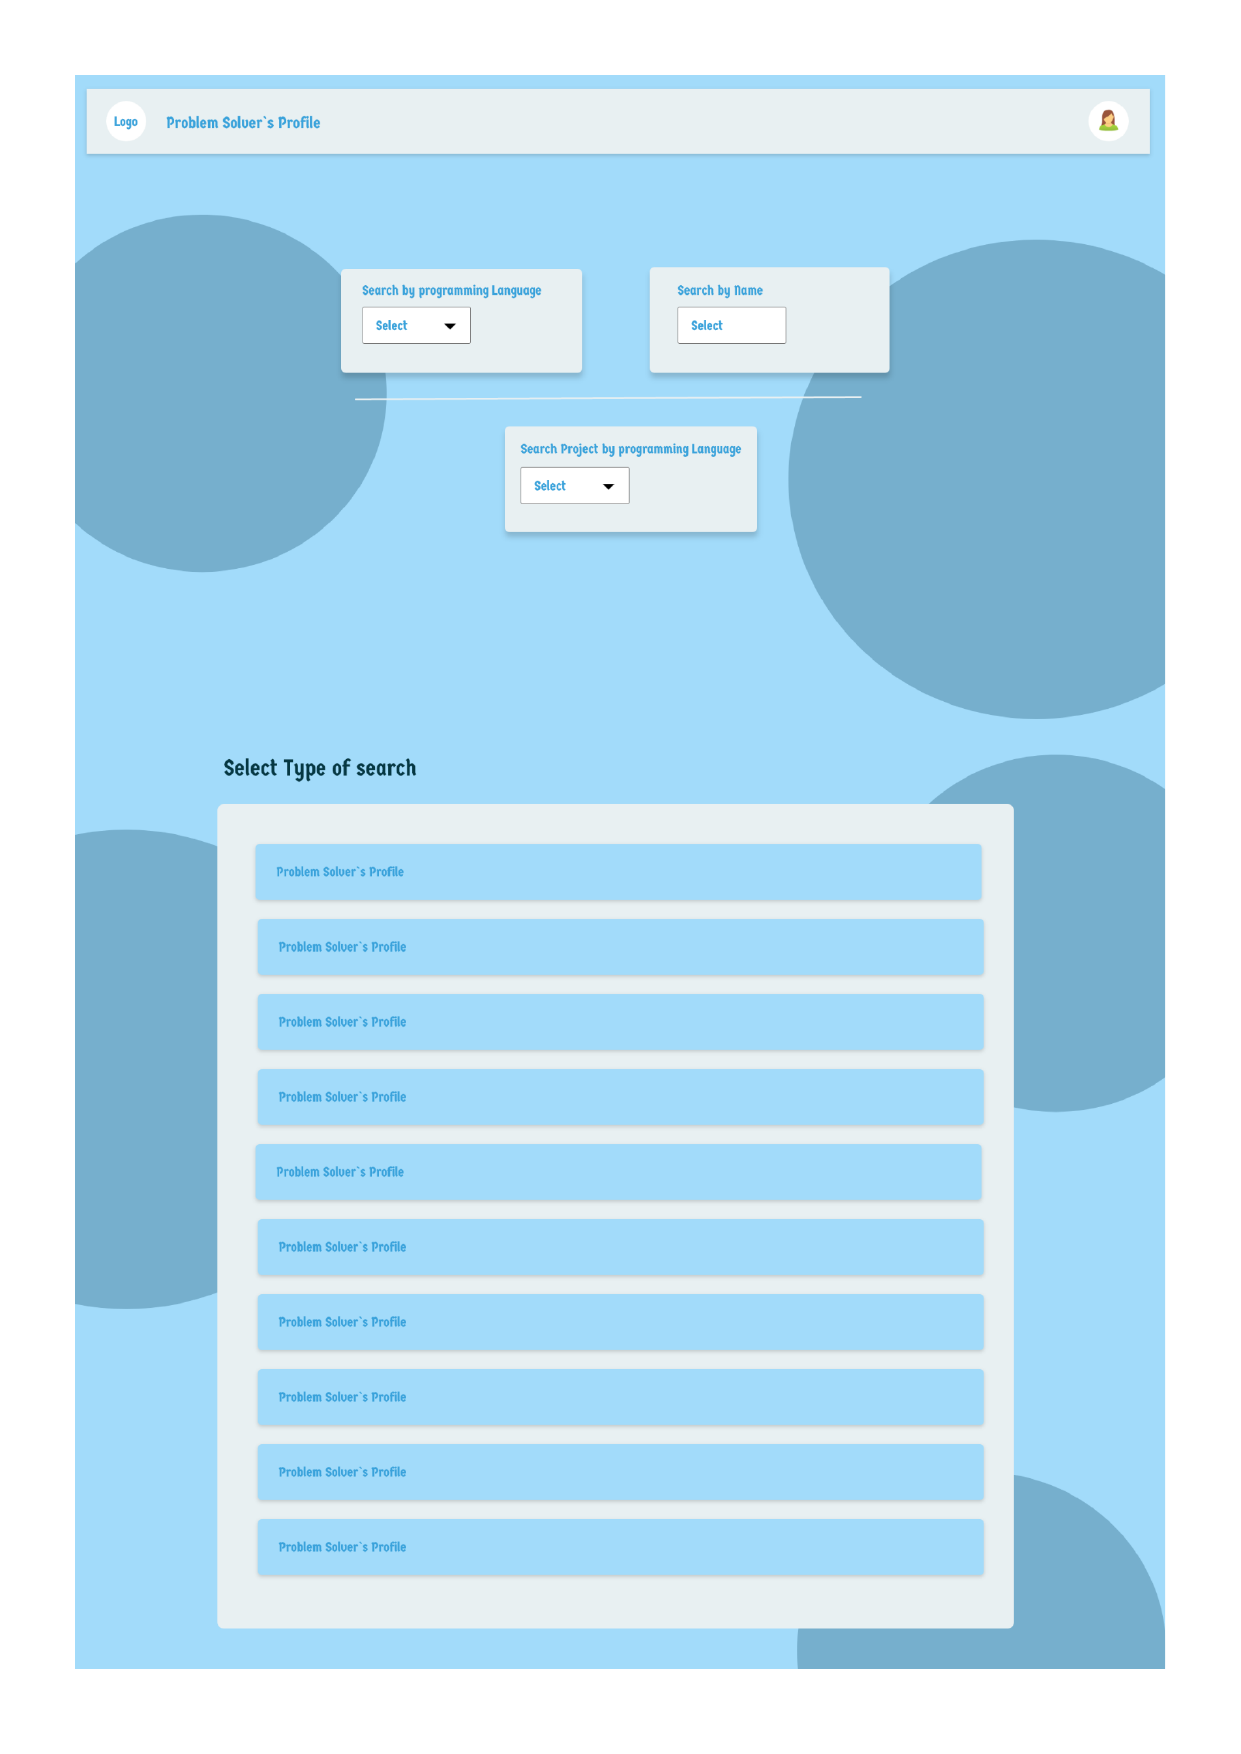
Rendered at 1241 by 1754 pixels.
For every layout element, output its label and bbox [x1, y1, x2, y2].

picture [75, 75, 1166, 1669]
